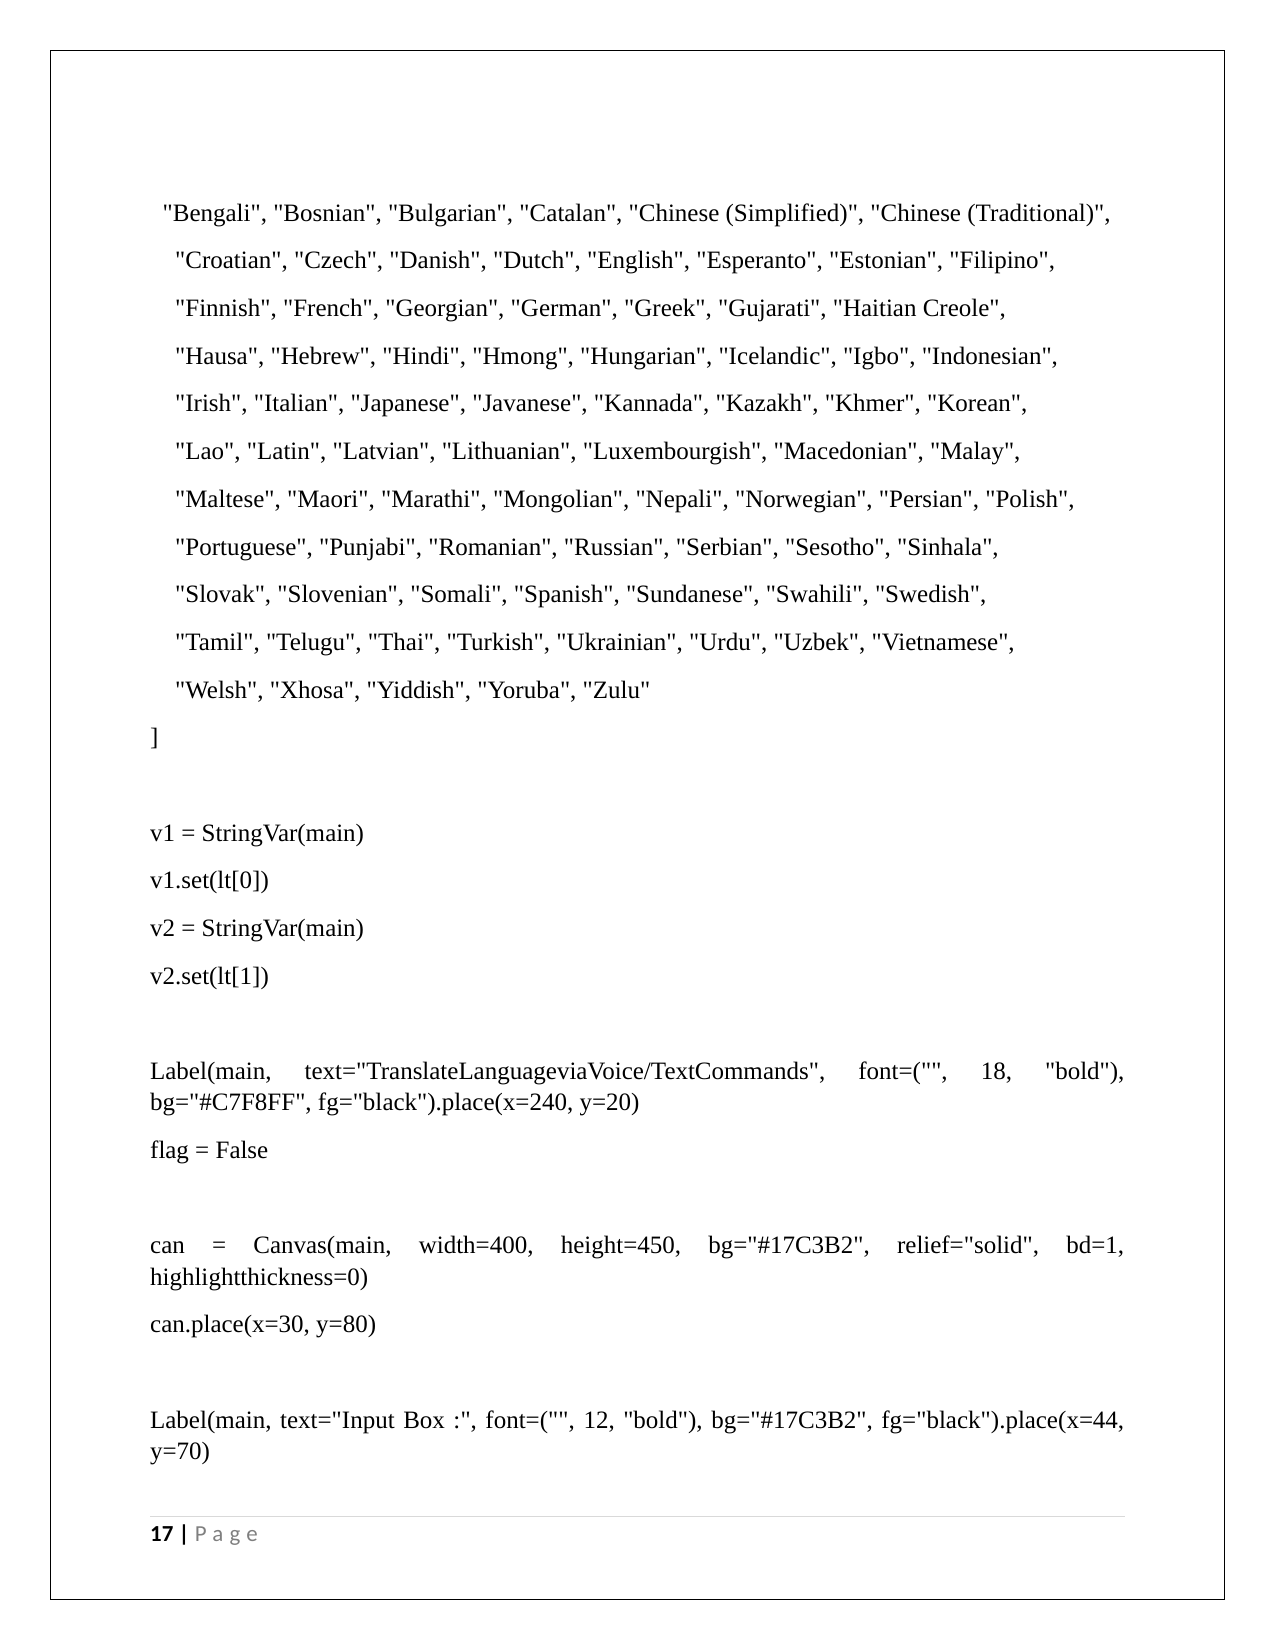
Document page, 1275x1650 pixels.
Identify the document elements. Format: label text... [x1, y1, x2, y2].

text can.place(x=30, y=80) [150, 1309, 1125, 1338]
text Label(main, text="TranslateLanguageviaVoice/TextCommands", font=("", 18, "bold"), bg="#C7F8FF", fg="black").place(x=240, y=20) [150, 1056, 1125, 1116]
text "Welsh", "Xhosa", "Yiddish", "Yoruba", "Zulu" [150, 675, 1125, 703]
text "Croatian", "Czech", "Danish", "Dutch", "English", "Esperanto", "Estonian", "Filipino", [150, 245, 1125, 274]
text "Maltese", "Maori", "Marathi", "Mongolian", "Nepali", "Norwegian", "Persian", "Polish", [150, 484, 1125, 513]
text "Irish", "Italian", "Japanese", "Javanese", "Kannada", "Kazakh", "Khmer", "Korean", [150, 388, 1125, 417]
text v2 = StringVar(main) [150, 913, 1125, 942]
text v1 = StringVar(main) [150, 818, 1125, 847]
text Label(main, text="Input Box :", font=("", 12, "bold"), bg="#17C3B2", fg="black").place(x=44, y=70) [150, 1405, 1125, 1464]
text "Bengali", "Bosnian", "Bulgarian", "Catalan", "Chinese (Simplified)", "Chinese (Traditional)", [150, 198, 1125, 226]
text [150, 1231, 1125, 1290]
text "Hausa", "Hebrew", "Hindi", "Hmong", "Hungarian", "Icelandic", "Igbo", "Indonesian", [150, 341, 1125, 369]
text v2.set(lt[1]) [150, 961, 1125, 990]
text "Finnish", "French", "Georgian", "German", "Greek", "Gujarati", "Haitian Creole", [150, 293, 1125, 322]
text "Portuguese", "Punjabi", "Romanian", "Russian", "Serbian", "Sesotho", "Sinhala", [150, 532, 1125, 560]
text "Slovak", "Slovenian", "Somali", "Spanish", "Sundanese", "Swahili", "Swedish", [150, 579, 1125, 608]
text ] [150, 722, 1125, 751]
text "Lao", "Latin", "Latvian", "Lithuanian", "Luxembourgish", "Macedonian", "Malay", [150, 436, 1125, 465]
text "Tamil", "Telugu", "Thai", "Turkish", "Ukrainian", "Urdu", "Uzbek", "Vietnamese", [150, 627, 1125, 656]
text flag = False [150, 1135, 1125, 1164]
text v1.set(lt[0]) [150, 866, 1125, 894]
